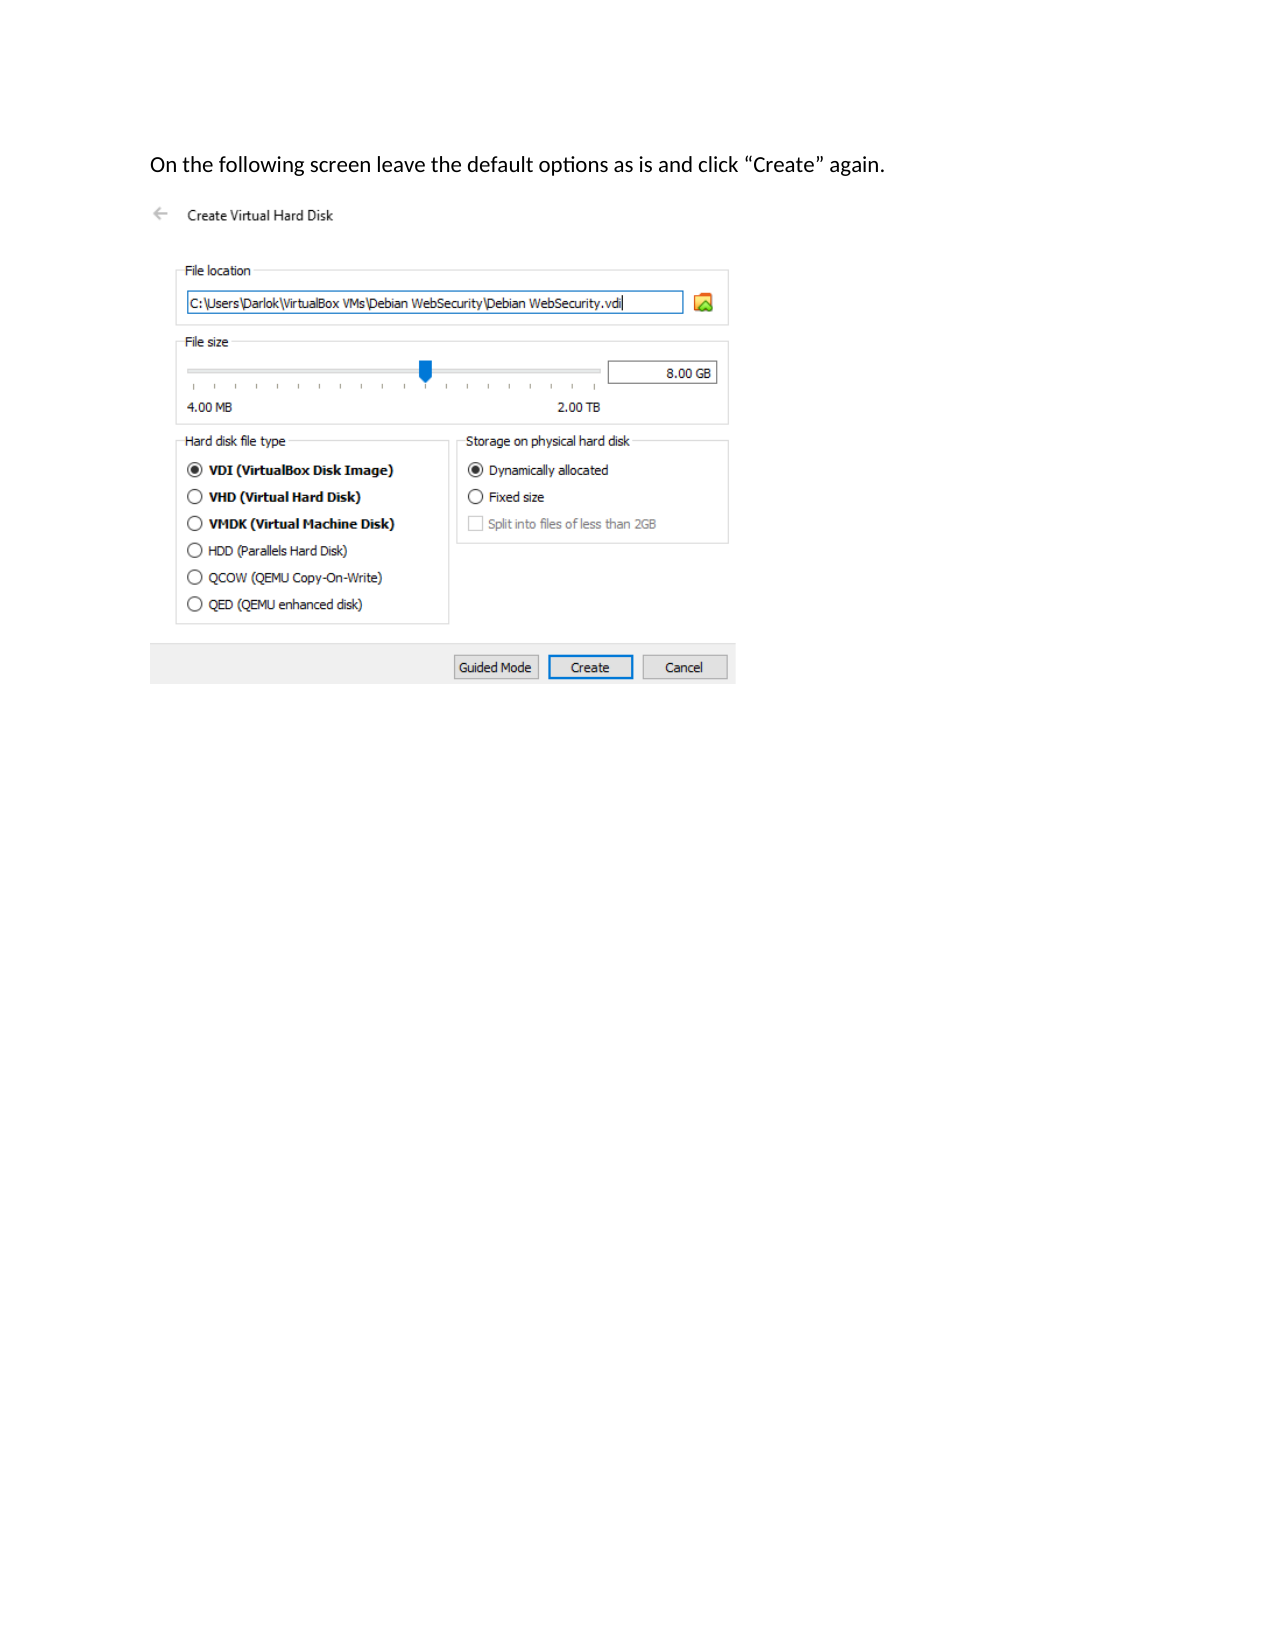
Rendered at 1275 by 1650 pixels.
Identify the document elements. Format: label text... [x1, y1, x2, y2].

text On the following screen leave the default options as is and click “Create” again. [150, 150, 1125, 178]
picture [150, 196, 736, 684]
